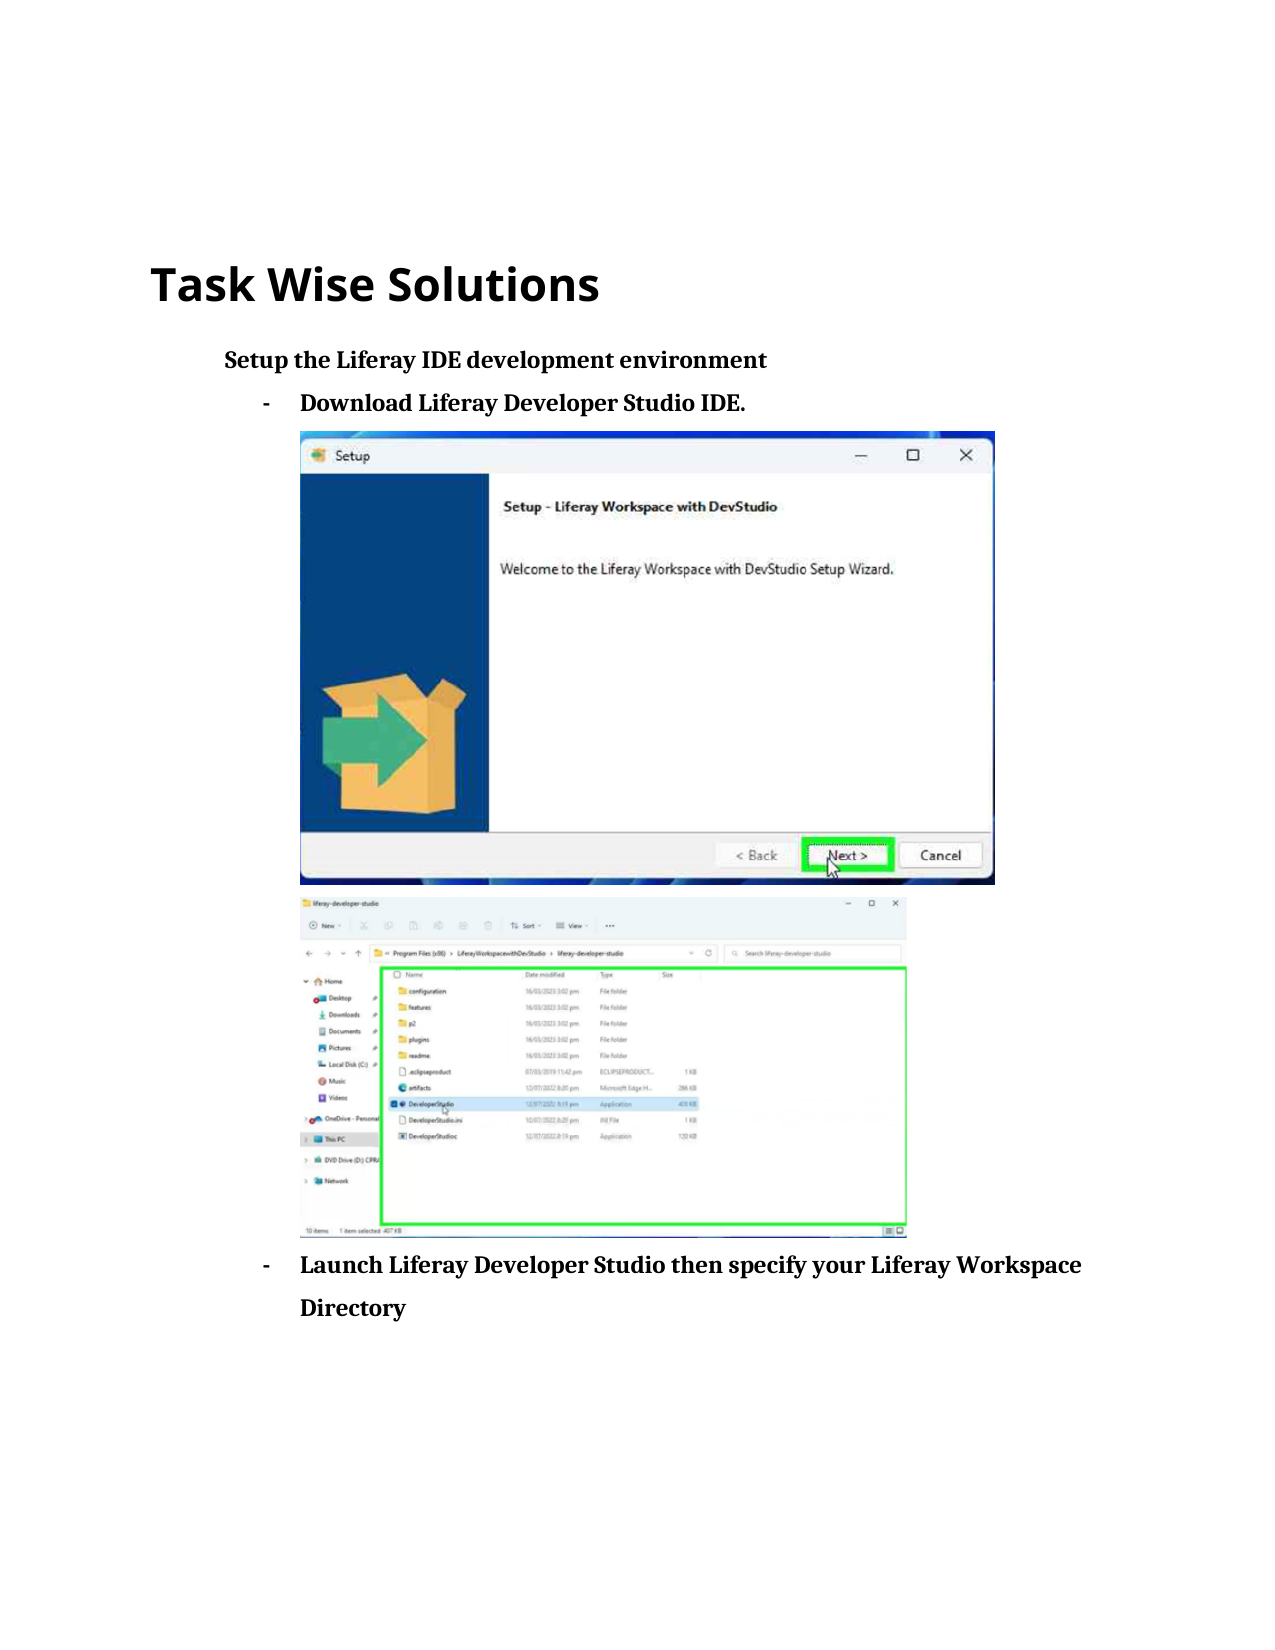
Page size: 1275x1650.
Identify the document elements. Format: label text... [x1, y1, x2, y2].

list Launch Liferay Developer Studio then specify your Liferay Workspace Directory [262, 1251, 1125, 1323]
list Download Liferay Developer Studio IDE. [262, 389, 1125, 417]
picture [300, 897, 907, 1238]
picture [300, 431, 995, 885]
text Task Wise Solutions [150, 252, 1125, 314]
list Setup the Liferay IDE development environment [225, 346, 1125, 374]
